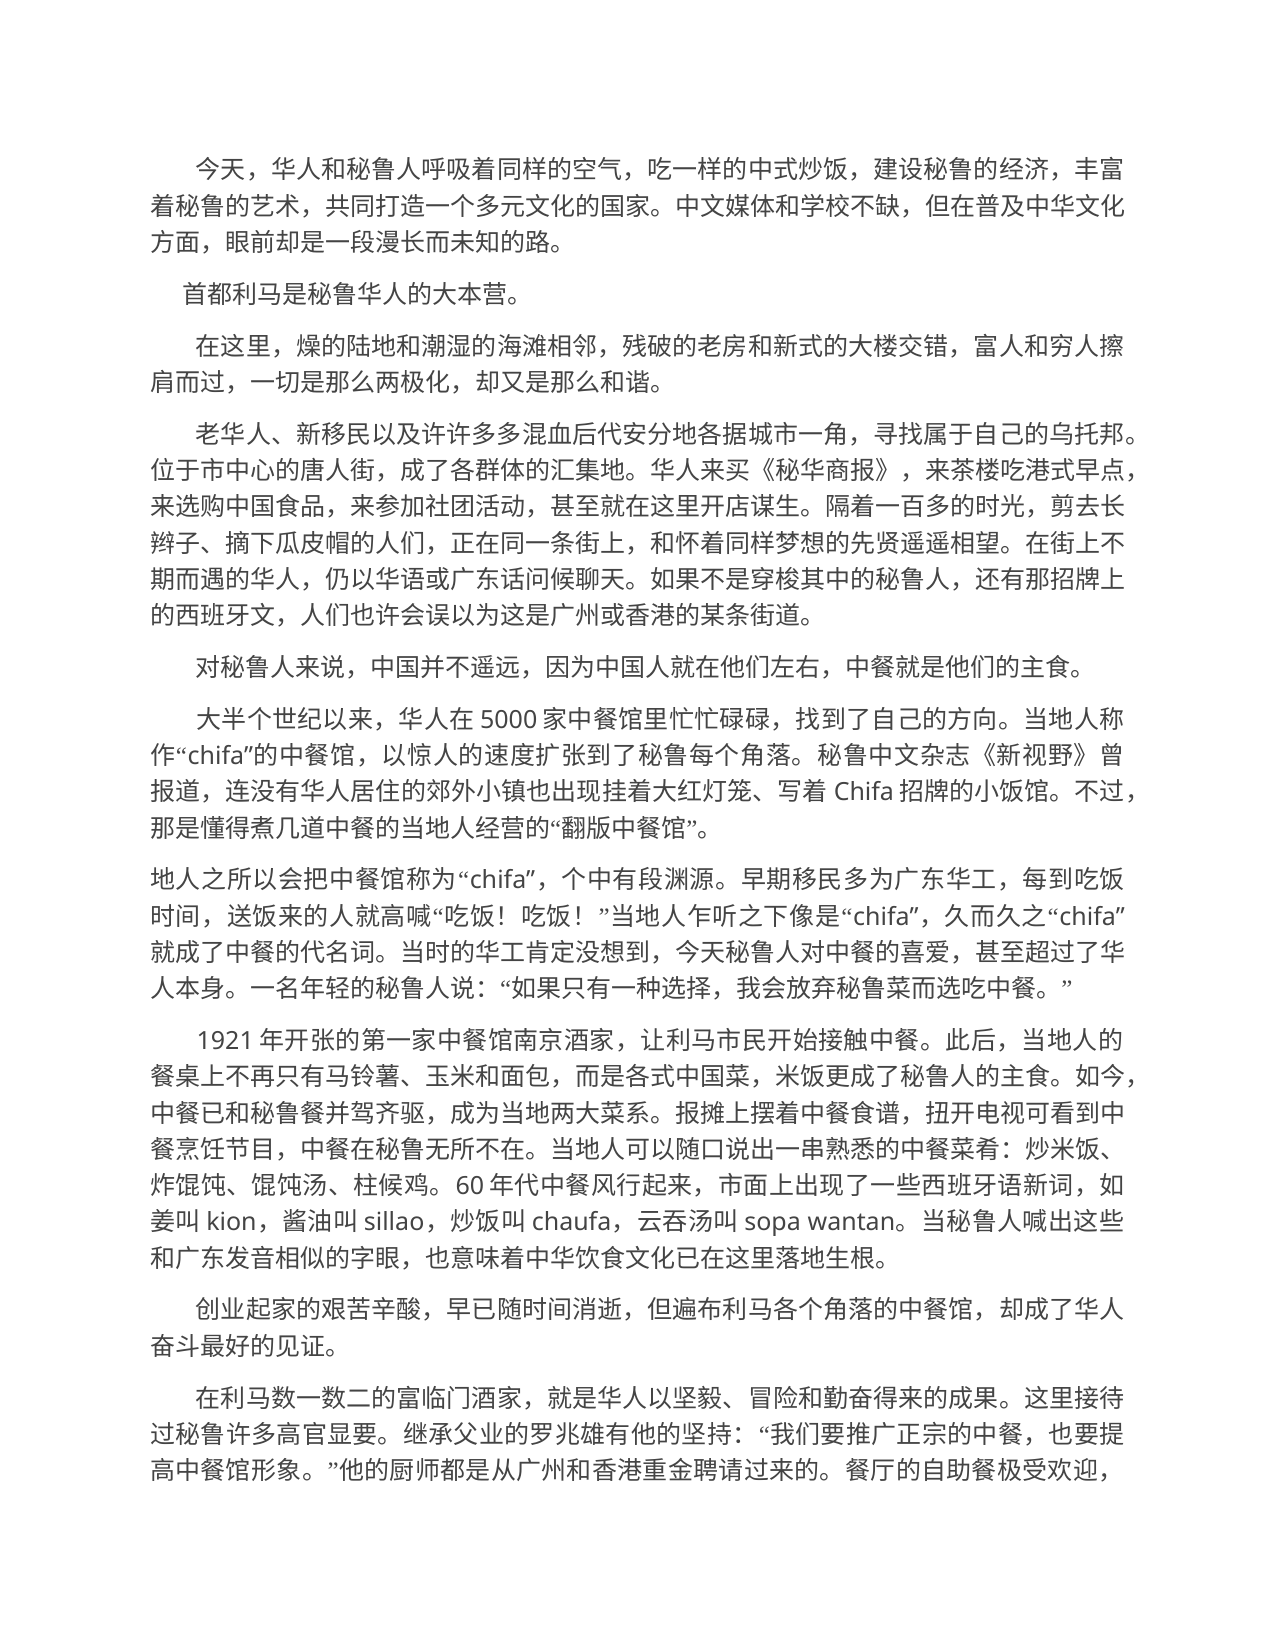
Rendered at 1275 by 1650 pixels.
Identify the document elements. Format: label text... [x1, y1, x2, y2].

text 创业起家的艰苦辛酸，早已随时间消逝，但遍布利马各个角落的中餐馆，却成了华人奋斗最好的见证。 [150, 1290, 1125, 1362]
text 对秘鲁人来说，中国并不遥远，因为中国人就在他们左右，中餐就是他们的主食。 [150, 647, 1125, 684]
text 今天，华人和秘鲁人呼吸着同样的空气，吃一样的中式炒饭，建设秘鲁的经济，丰富着秘鲁的艺术，共同打造一个多元文化的国家。中文媒体和学校不缺，但在普及中华文化方面，眼前却是一段漫长而未知的路。 [150, 150, 1125, 259]
text 老华人、新移民以及许许多多混血后代安分地各据城市一角，寻找属于自己的乌托邦。位于市中心的唐人街，成了各群体的汇集地。华人来买《秘华商报》，来茶楼吃港式早点，来选购中国食品，来参加社团活动，甚至就在这里开店谋生。隔着一百多的时光，剪去长辫子、摘下瓜皮帽的人们，正在同一条街上，和怀着同样梦想的先贤遥遥相望。在街上不期而遇的华人，仍以华语或广东话问候聊天。如果不是穿梭其中的秘鲁人，还有那招牌上的西班牙文，人们也许会误以为这是广州或香港的某条街道。 [150, 414, 1125, 632]
text 地人之所以会把中餐馆称为“chifa”，个中有段渊源。早期移民多为广东华工，每到吃饭时间，送饭来的人就高喊“吃饭！吃饭！”当地人乍听之下像是“chifa”，久而久之“chifa”就成了中餐的代名词。当时的华工肯定没想到，今天秘鲁人对中餐的喜爱，甚至超过了华人本身。一名年轻的秘鲁人说：“如果只有一种选择，我会放弃秘鲁菜而选吃中餐。” [150, 860, 1125, 1005]
text 1921年开张的第一家中餐馆南京酒家，让利马市民开始接触中餐。此后，当地人的餐桌上不再只有马铃薯、玉米和面包，而是各式中国菜，米饭更成了秘鲁人的主食。如今，中餐已和秘鲁餐并驾齐驱，成为当地两大菜系。报摊上摆着中餐食谱，扭开电视可看到中餐烹饪节目，中餐在秘鲁无所不在。当地人可以随口说出一串熟悉的中餐菜肴：炒米饭、炸馄饨、馄饨汤、柱候鸡。60年代中餐风行起来，市面上出现了一些西班牙语新词，如姜叫kion，酱油叫sillao，炒饭叫chaufa，云吞汤叫sopa wantan。当秘鲁人喊出这些和广东发音相似的字眼，也意味着中华饮食文化已在这里落地生根。 [150, 1021, 1125, 1274]
text 首都利马是秘鲁华人的大本营。 [150, 274, 1125, 311]
text 大半个世纪以来，华人在5000家中餐馆里忙忙碌碌，找到了自己的方向。当地人称作“chifa”的中餐馆，以惊人的速度扩张到了秘鲁每个角落。秘鲁中文杂志《新视野》曾报道，连没有华人居住的郊外小镇也出现挂着大红灯笼、写着Chifa招牌的小饭馆。不过，那是懂得煮几道中餐的当地人经营的“翻版中餐馆”。 [150, 699, 1125, 844]
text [150, 1378, 1125, 1487]
text 在这里，燥的陆地和潮湿的海滩相邻，残破的老房和新式的大楼交错，富人和穷人擦肩而过，一切是那么两极化，却又是那么和谐。 [150, 326, 1125, 399]
